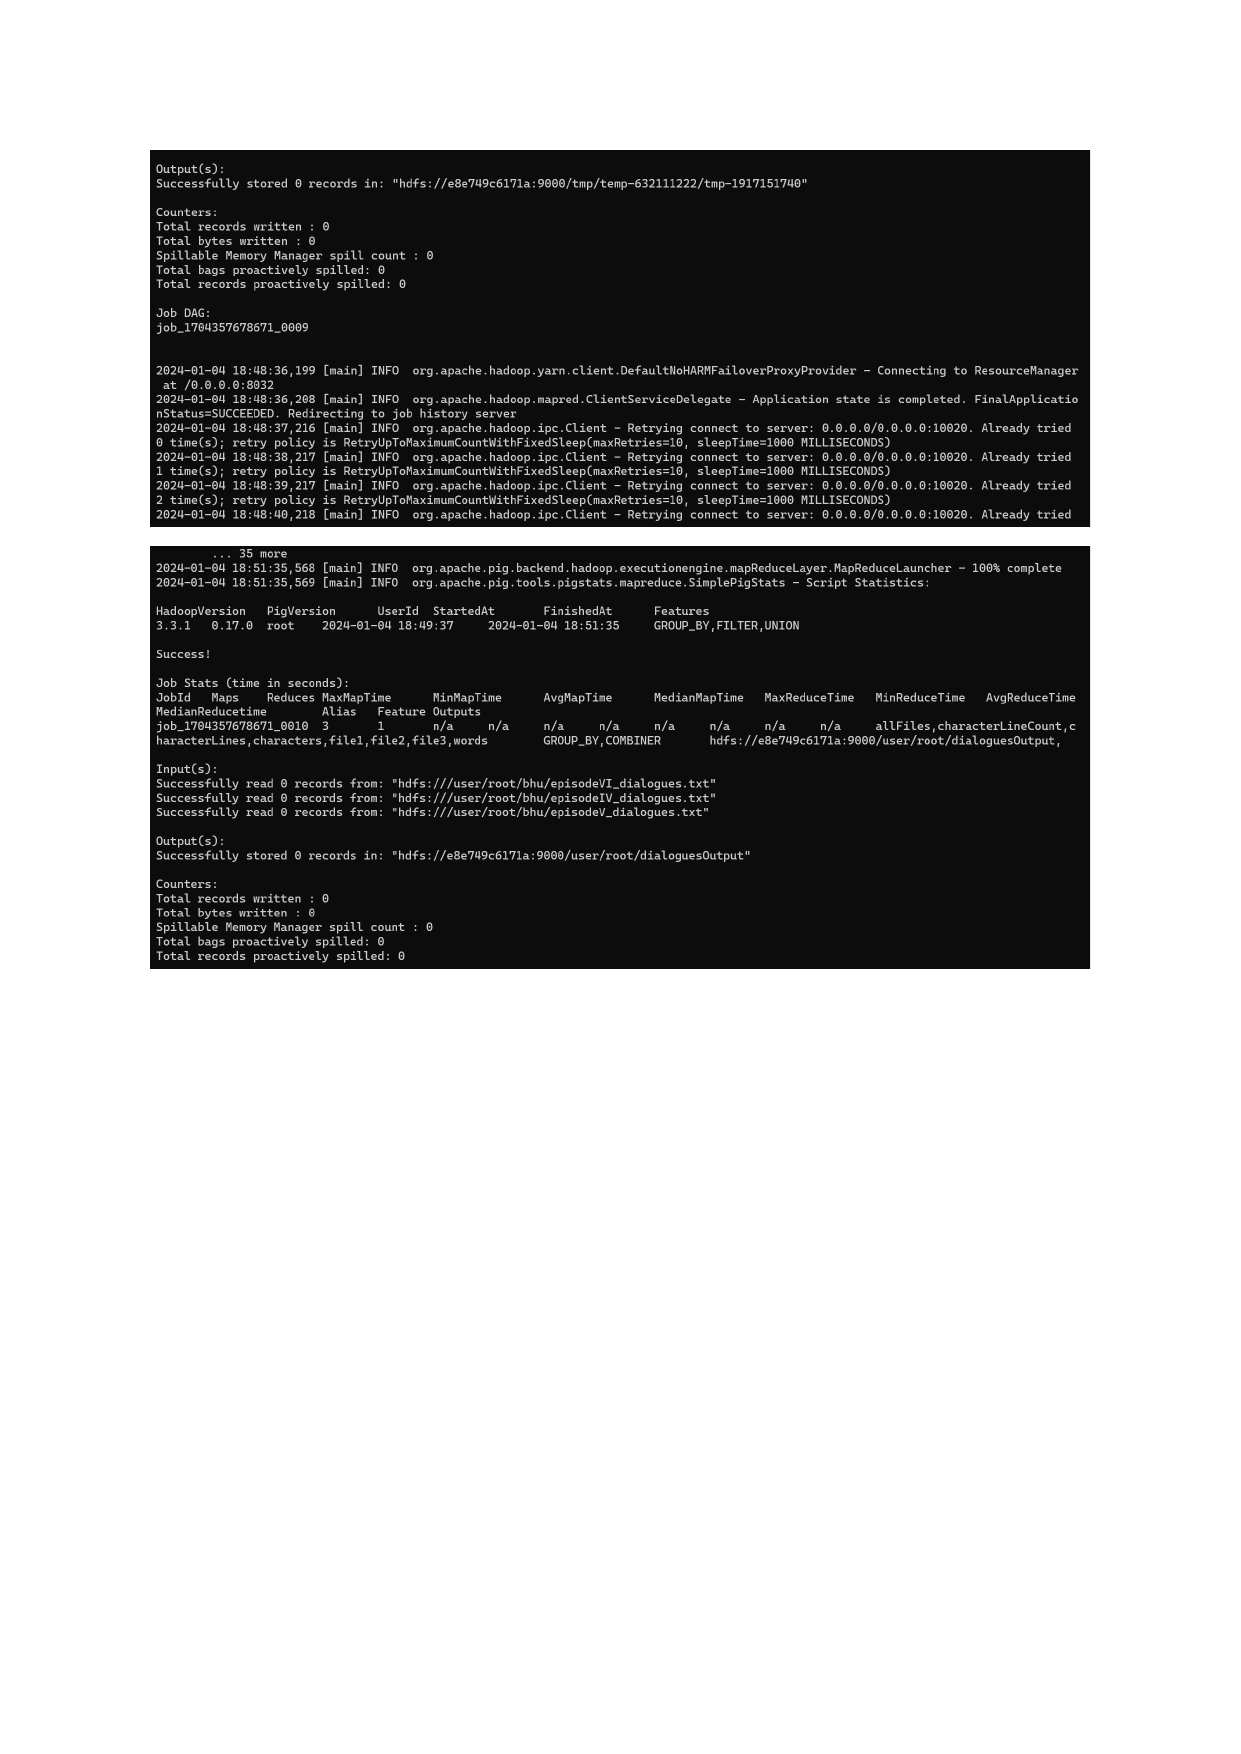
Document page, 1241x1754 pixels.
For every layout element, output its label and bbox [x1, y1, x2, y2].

picture [150, 546, 1091, 969]
picture [150, 150, 1091, 527]
